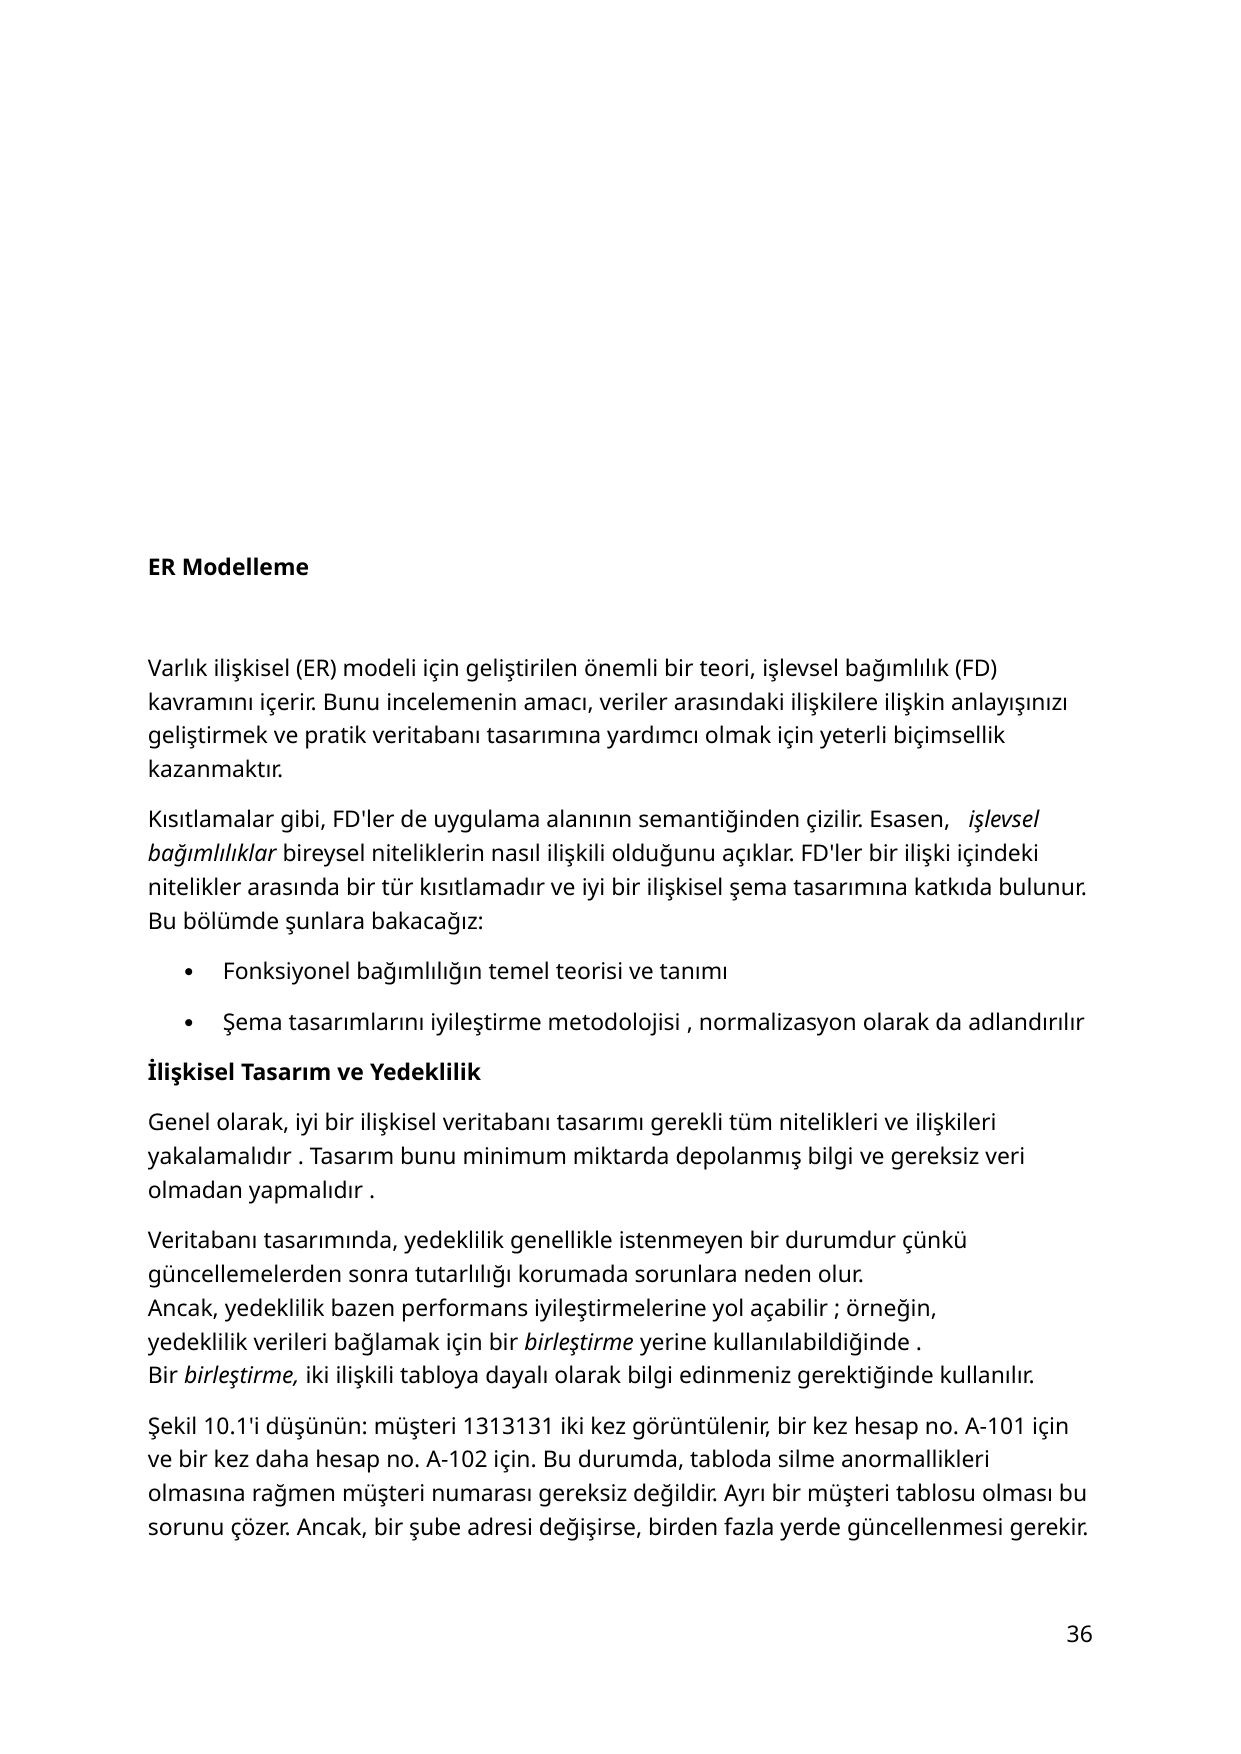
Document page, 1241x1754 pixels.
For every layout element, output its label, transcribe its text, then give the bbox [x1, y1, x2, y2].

list Şema tasarımlarını iyileştirme metodolojisi , normalizasyon olarak da adlandırılır [185, 1006, 1093, 1037]
text ER Modelleme [148, 551, 1093, 582]
text Varlık ilişkisel (ER) modeli için geliştirilen önemli bir teori, işlevsel bağımlılık (FD) kavramını içerir. Bunu incelemenin amacı, veriler arasındaki ilişkilere ilişkin anlayışınızı geliştirmek ve pratik veritabanı tasarımına yardımcı olmak için yeterli biçimsellik kazanmaktır. [148, 652, 1093, 784]
list Fonksiyonel bağımlılığın temel teorisi ve tanımı [185, 955, 1093, 986]
text Genel olarak, iyi bir ilişkisel veritabanı tasarımı gerekli tüm nitelikleri ve ilişkileri yakalamalıdır . Tasarım bunu minimum miktarda depolanmış bilgi ve gereksiz veri olmadan yapmalıdır . [148, 1106, 1093, 1205]
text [148, 1410, 1093, 1542]
text Kısıtlamalar gibi, FD'ler de uygulama alanının semantiğinden çizilir. Esasen, işlevsel bağımlılıklar bireysel niteliklerin nasıl ilişkili olduğunu açıklar. FD'ler bir ilişki içindeki nitelikler arasında bir tür kısıtlamadır ve iyi bir ilişkisel şema tasarımına katkıda bulunur. Bu bölümde şunlara bakacağız: [148, 803, 1093, 936]
text İlişkisel Tasarım ve Yedeklilik [148, 1056, 1093, 1087]
text Veritabanı tasarımında, yedeklilik genellikle istenmeyen bir durumdur çünkü güncellemelerden sonra tutarlılığı korumada sorunlara neden olur. Ancak, yedeklilik bazen performans iyileştirmelerine yol açabilir ; örneğin, yedeklilik verileri bağlamak için bir birleştirme yerine kullanılabildiğinde . Bir birleştirme, iki ilişkili tabloya dayalı olarak bilgi edinmeniz gerektiğinde kullanılır. [148, 1224, 1093, 1391]
